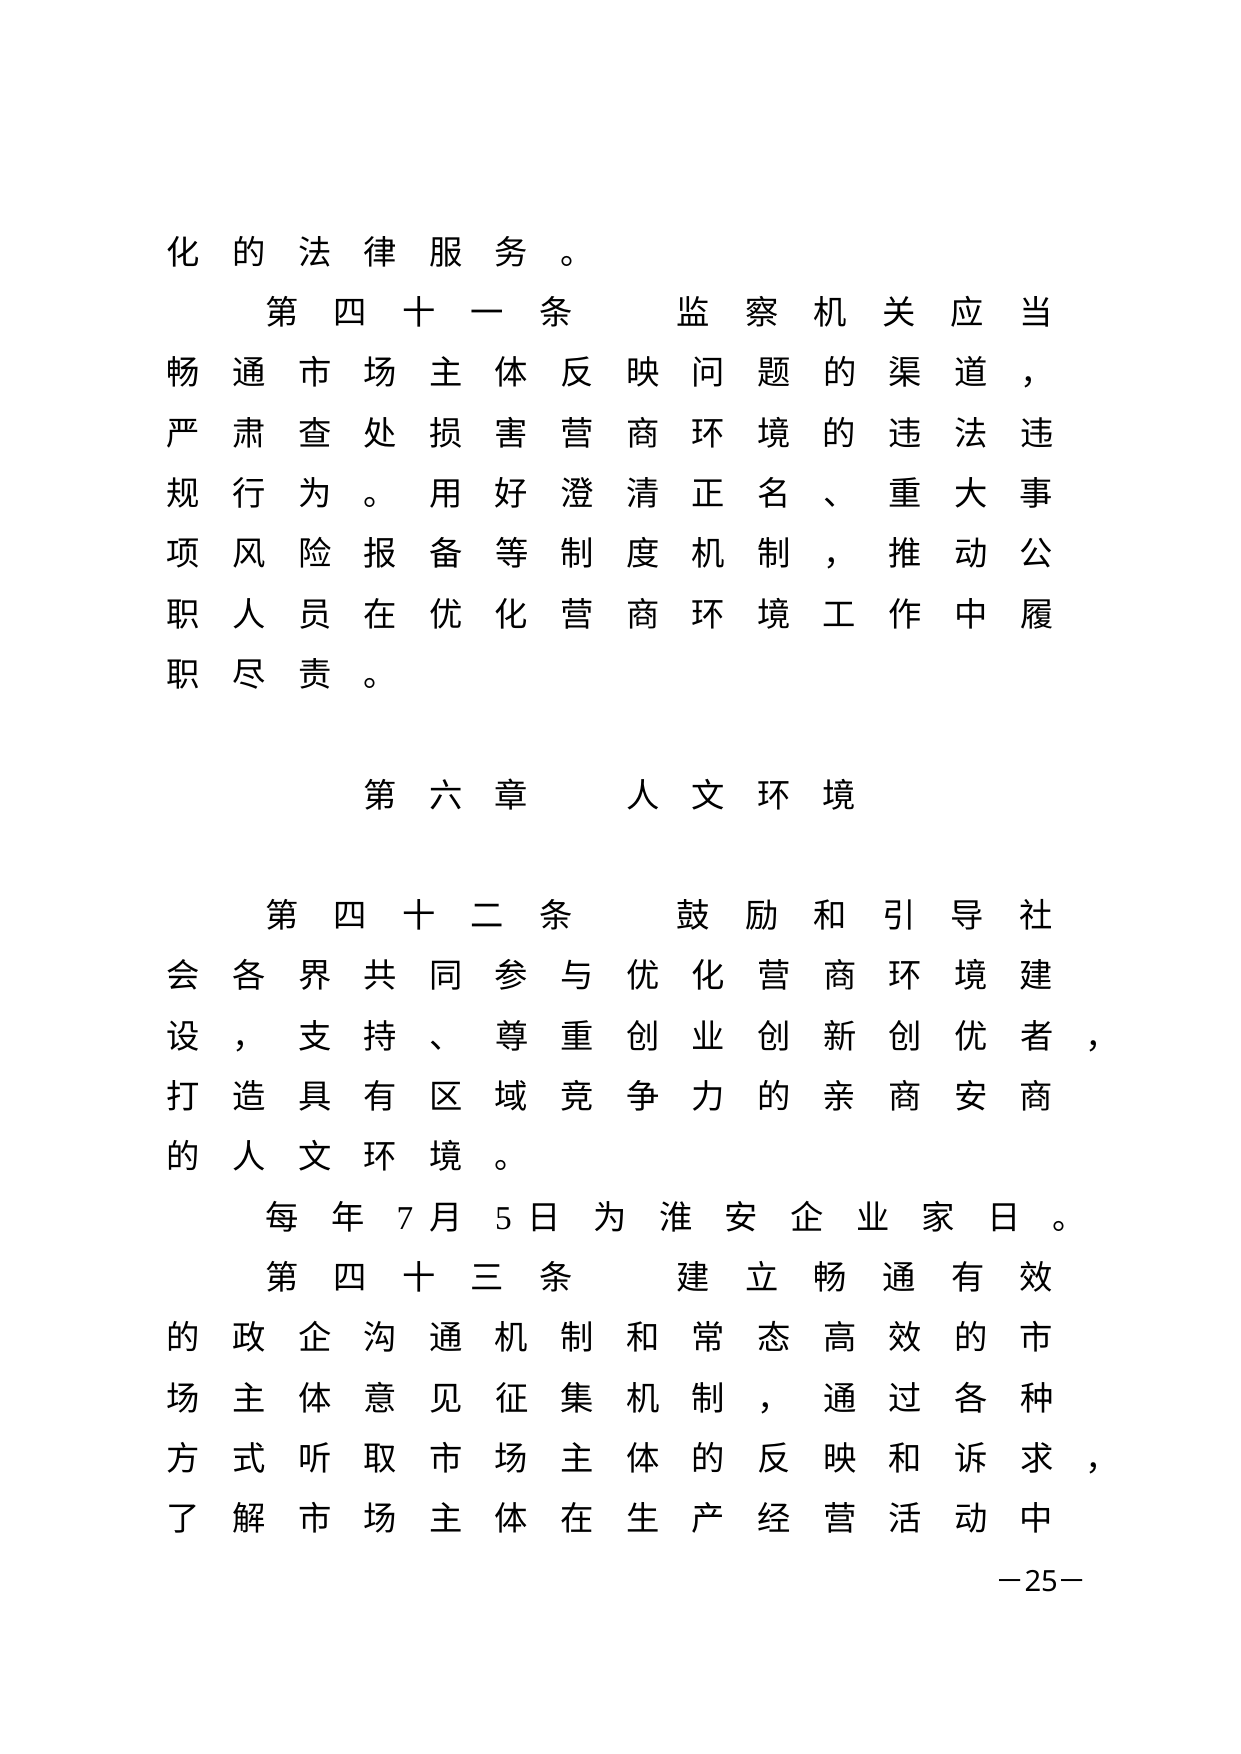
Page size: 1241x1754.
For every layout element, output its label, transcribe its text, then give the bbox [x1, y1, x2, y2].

text 每年7月5日为淮安企业家日。 [167, 1184, 1085, 1245]
text 第四十条 司法行政部门应当加强公共法律服务体系建设，优化律师、公证、司法鉴定、调解、仲裁、法律援助等法律服务资源配置，为市场主体提供专业化的法律服务。 [167, 219, 1085, 280]
text 第四十三条 建立畅通有效的政企沟通机制和常态高效的市场主体意见征集机制，通过各种方式听取市场主体的反映和诉求，了解市场主体在生产经营活动中遇到的困难和问题，及时帮助市场主体纾困解难。 [167, 1245, 1085, 1546]
text 第四十二条 鼓励和引导社会各界共同参与优化营商环境建设，支持、尊重创业创新创优者，打造具有区域竞争力的亲商安商的人文环境。 [167, 883, 1085, 1184]
text 第四十一条 监察机关应当畅通市场主体反映问题的渠道，严肃查处损害营商环境的违法违规行为。用好澄清正名、重大事项风险报备等制度机制，推动公职人员在优化营商环境工作中履职尽责。 [167, 280, 1085, 702]
text 第六章 人文环境 [167, 762, 1085, 823]
